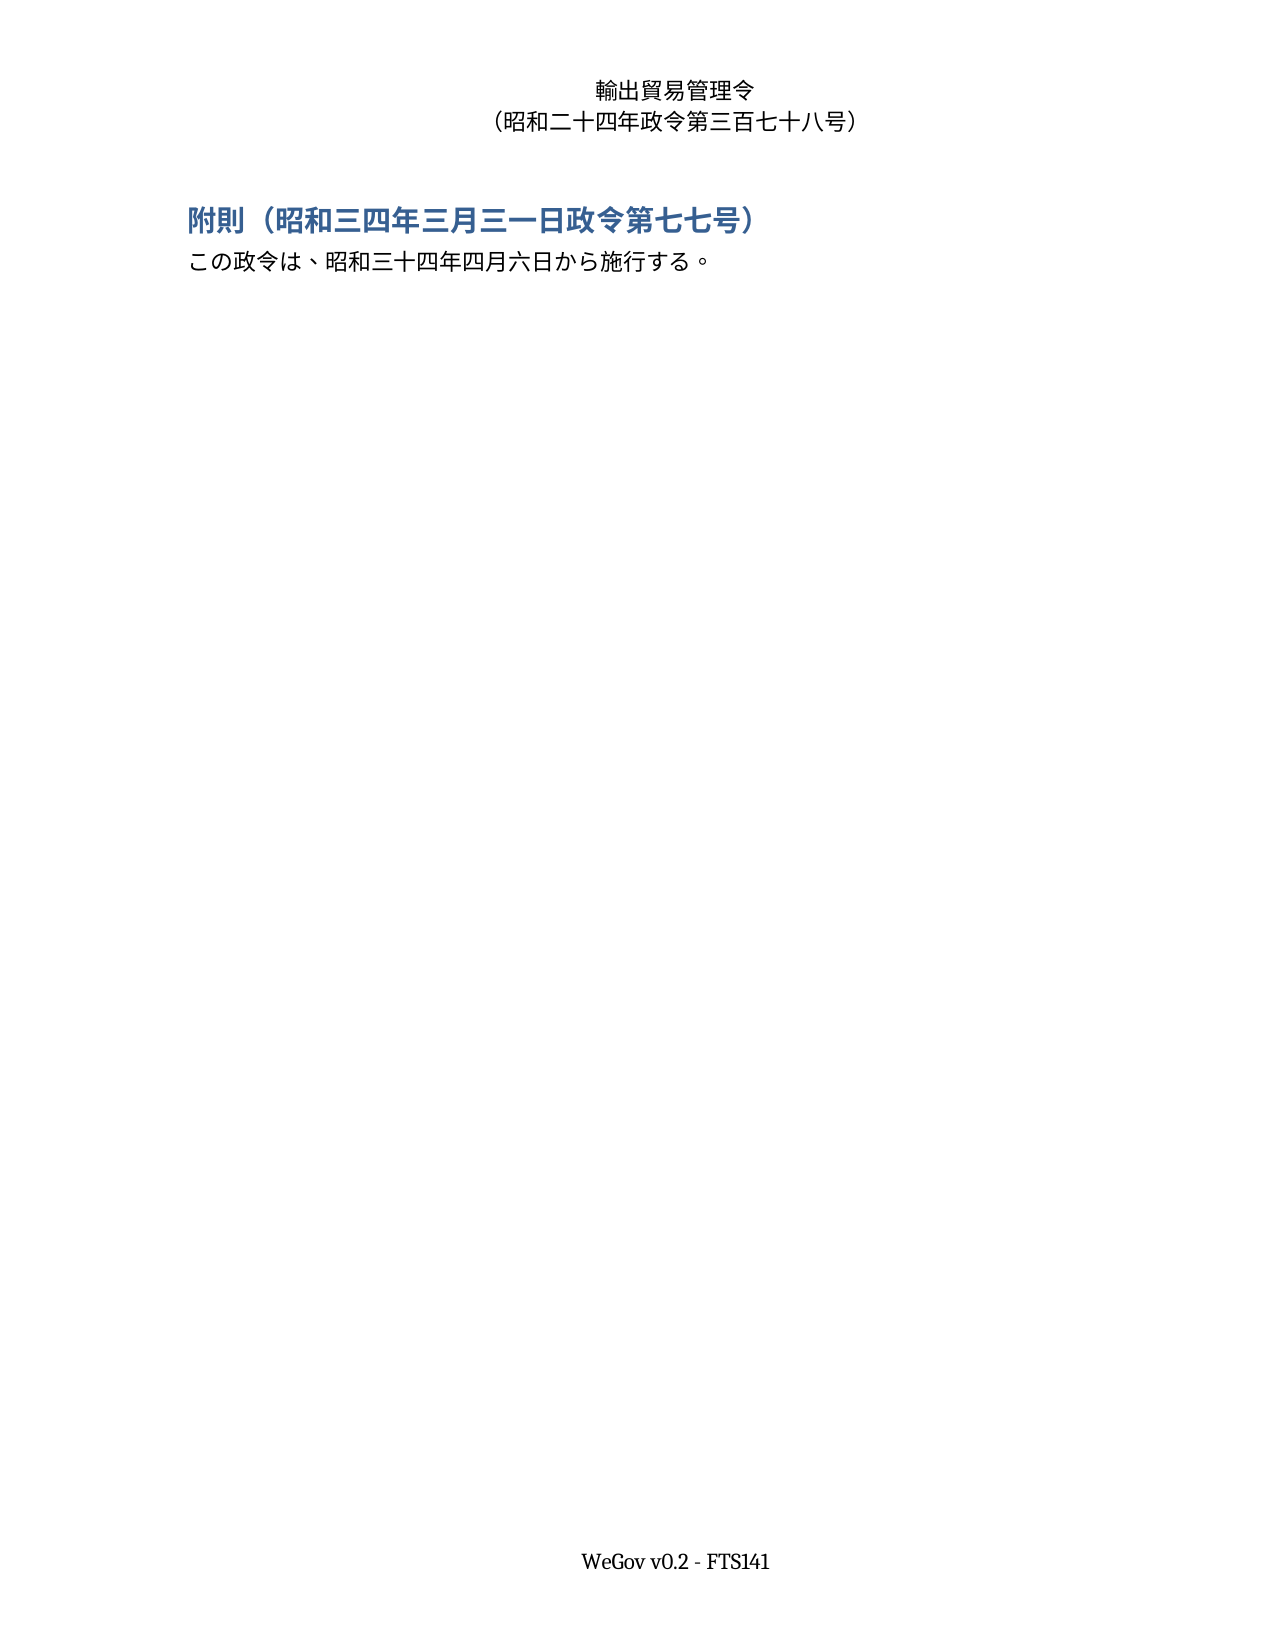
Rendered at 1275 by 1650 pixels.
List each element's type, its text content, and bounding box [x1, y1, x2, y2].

subtitle 附則（昭和三四年三月三一日政令第七七号） [187, 200, 1087, 240]
text この政令は、昭和三十四年四月六日から施行する。 [187, 246, 1087, 277]
